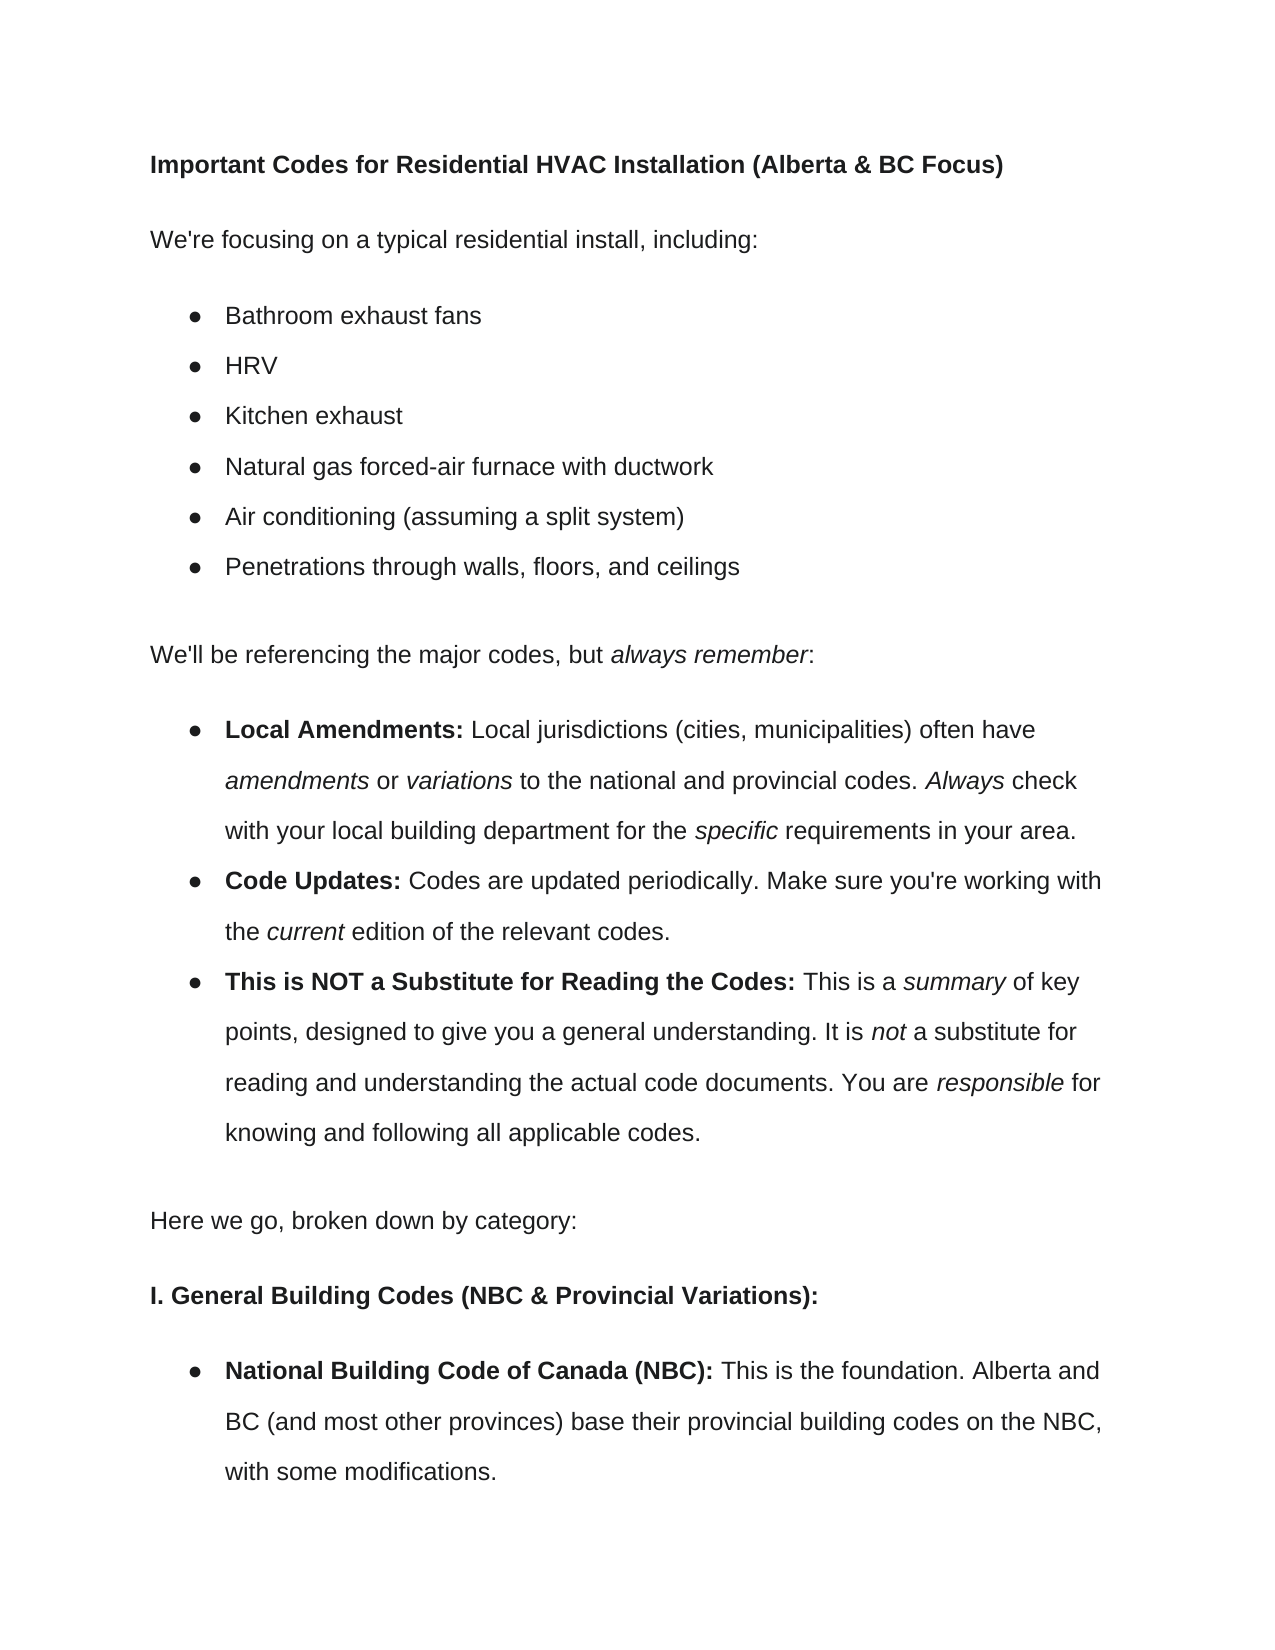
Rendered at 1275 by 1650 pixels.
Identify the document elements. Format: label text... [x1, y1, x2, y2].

text We're focusing on a typical residential install, including: [150, 225, 1125, 254]
list Natural gas forced-air furnace with ductwork [187, 452, 1125, 480]
text I. General Building Codes (NBC & Provincial Variations): [150, 1281, 1125, 1310]
list Kitchen exhaust [187, 401, 1125, 430]
text Important Codes for Residential HVAC Installation (Alberta & BC Focus) [150, 150, 1125, 179]
text Here we go, broken down by category: [150, 1206, 1125, 1234]
list This is NOT a Substitute for Reading the Codes: This is a summary of key points, designed to give you a general understanding. It is not a substitute for reading and understanding the actual code documents. You are responsible for knowing and following all applicable codes. [187, 967, 1125, 1147]
list Bathroom exhaust fans [187, 301, 1125, 329]
list Air conditioning (assuming a split system) [187, 502, 1125, 531]
list Penetrations through walls, floors, and ceilings [187, 552, 1125, 581]
list HRV [187, 351, 1125, 380]
text We'll be referencing the major codes, but always remember: [150, 640, 1125, 669]
list Code Updates: Codes are updated periodically. Make sure you're working with the current edition of the relevant codes. [187, 866, 1125, 945]
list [187, 1356, 1125, 1486]
list Local Amendments: Local jurisdictions (cities, municipalities) often have amendments or variations to the national and provincial codes. Always check with your local building department for the specific requirements in your area. [187, 715, 1125, 845]
